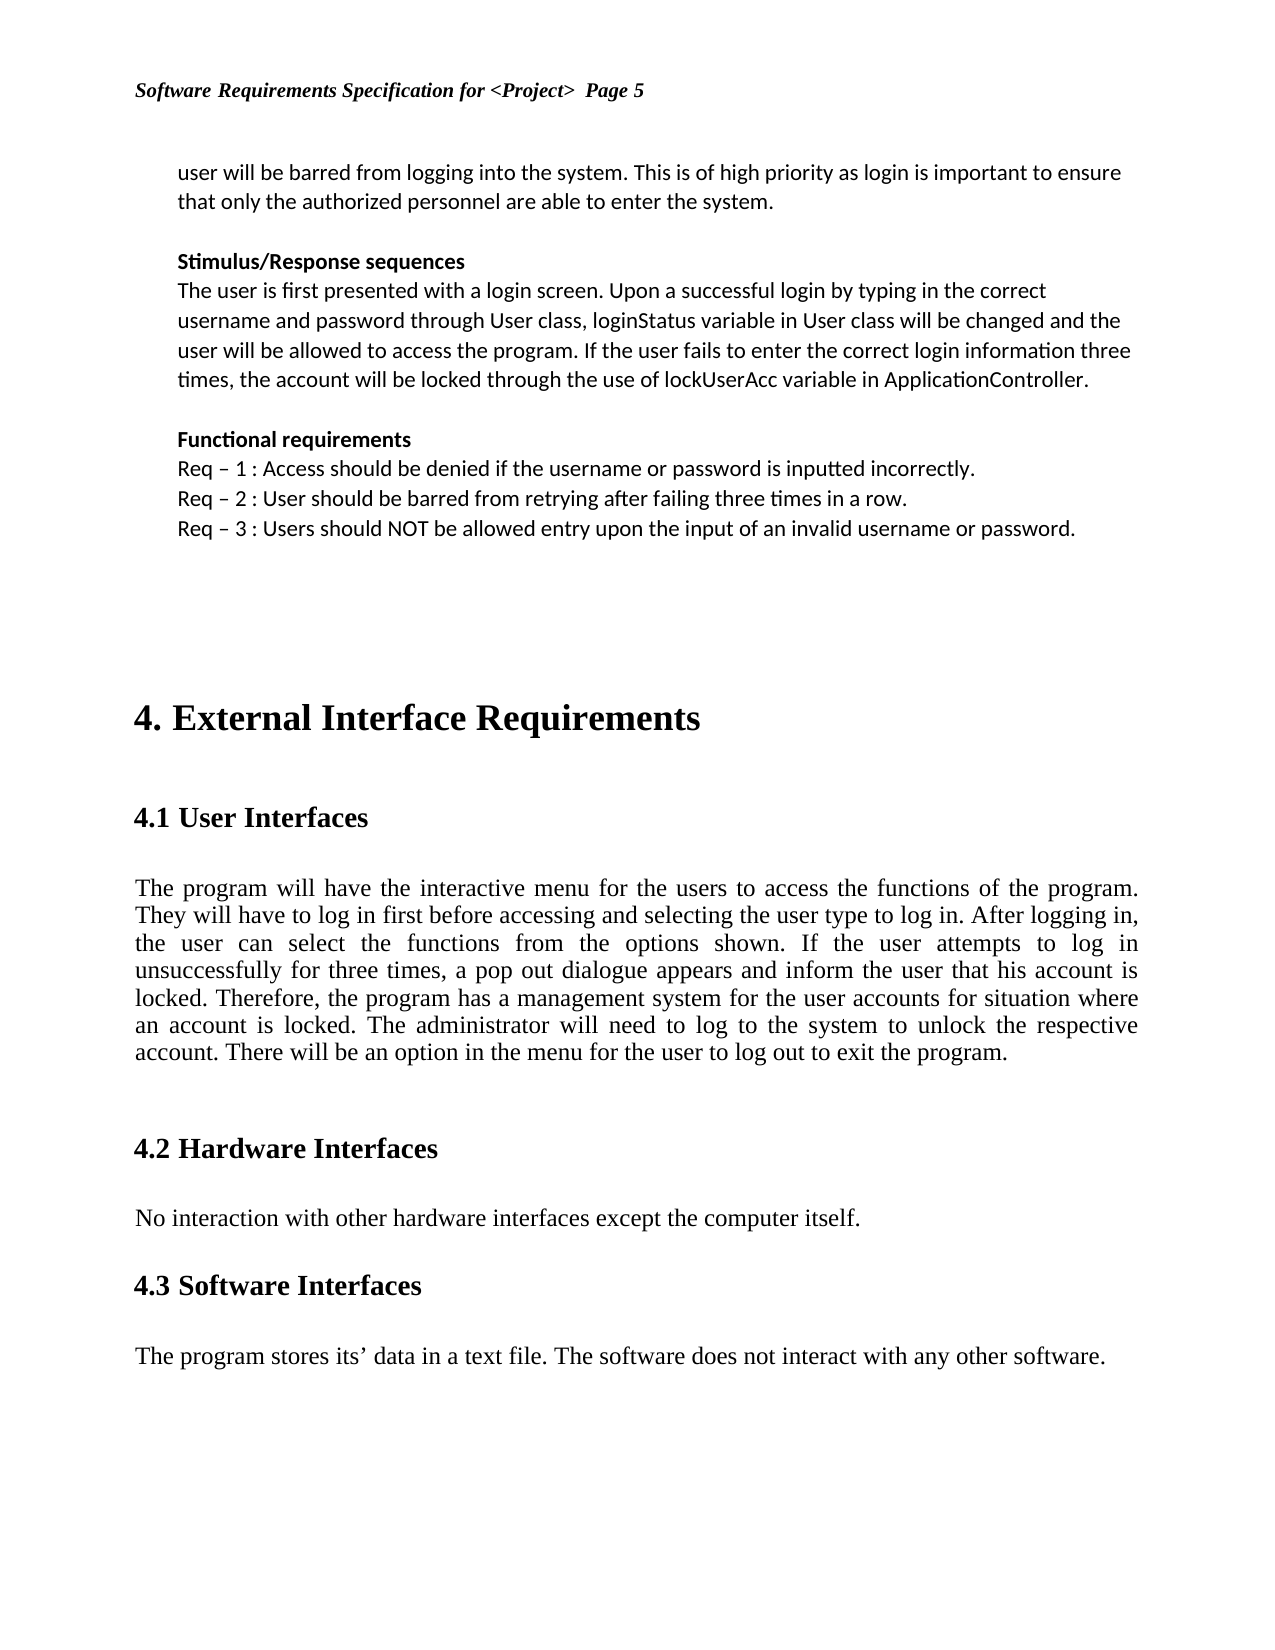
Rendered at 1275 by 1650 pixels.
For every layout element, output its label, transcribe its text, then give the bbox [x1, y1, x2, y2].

subtitle 4.2 Hardware Interfaces [133, 1131, 1142, 1164]
subtitle 4. External Interface Requirements [133, 695, 1142, 738]
subtitle 4.3 Software Interfaces [133, 1268, 1142, 1302]
list Functional requirements [177, 425, 1140, 453]
text The program stores its’ data in a text file. The software does not interact with any other software. [135, 1342, 1140, 1370]
text The program will have the interactive menu for the users to access the functions of the program. They will have to log in first before accessing and selecting the user type to log in. After logging in, the user can select the functions from the options shown. If the user attempts to log in unsuccessfully for three times, a pop out dialogue appears and inform the user that his account is locked. Therefore, the program has a management system for the user accounts for situation where an account is locked. The administrator will need to log to the system to unlock the respective account. There will be an option in the menu for the user to log out to exit the program. [135, 874, 1140, 1066]
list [177, 158, 1140, 215]
list Req – 3 : Users should NOT be allowed entry upon the input of an invalid username or password. [177, 514, 1140, 542]
subtitle 4.1 User Interfaces [133, 800, 1142, 834]
list Req – 1 : Access should be denied if the username or password is inputted incorrectly. [177, 454, 1140, 483]
list The user is first presented with a login screen. Upon a successful login by typing in the correct username and password through User class, loginStatus variable in User class will be changed and the user will be allowed to access the program. If the user fails to enter the correct login information three times, the account will be locked through the use of lockUserAcc variable in ApplicationController. [177, 276, 1140, 393]
text No interaction with other hardware interfaces except the computer itself. [135, 1205, 1140, 1232]
list Req – 2 : User should be barred from retrying after failing three times in a row. [177, 484, 1140, 512]
list Stimulus/Response sequences [177, 247, 1140, 275]
